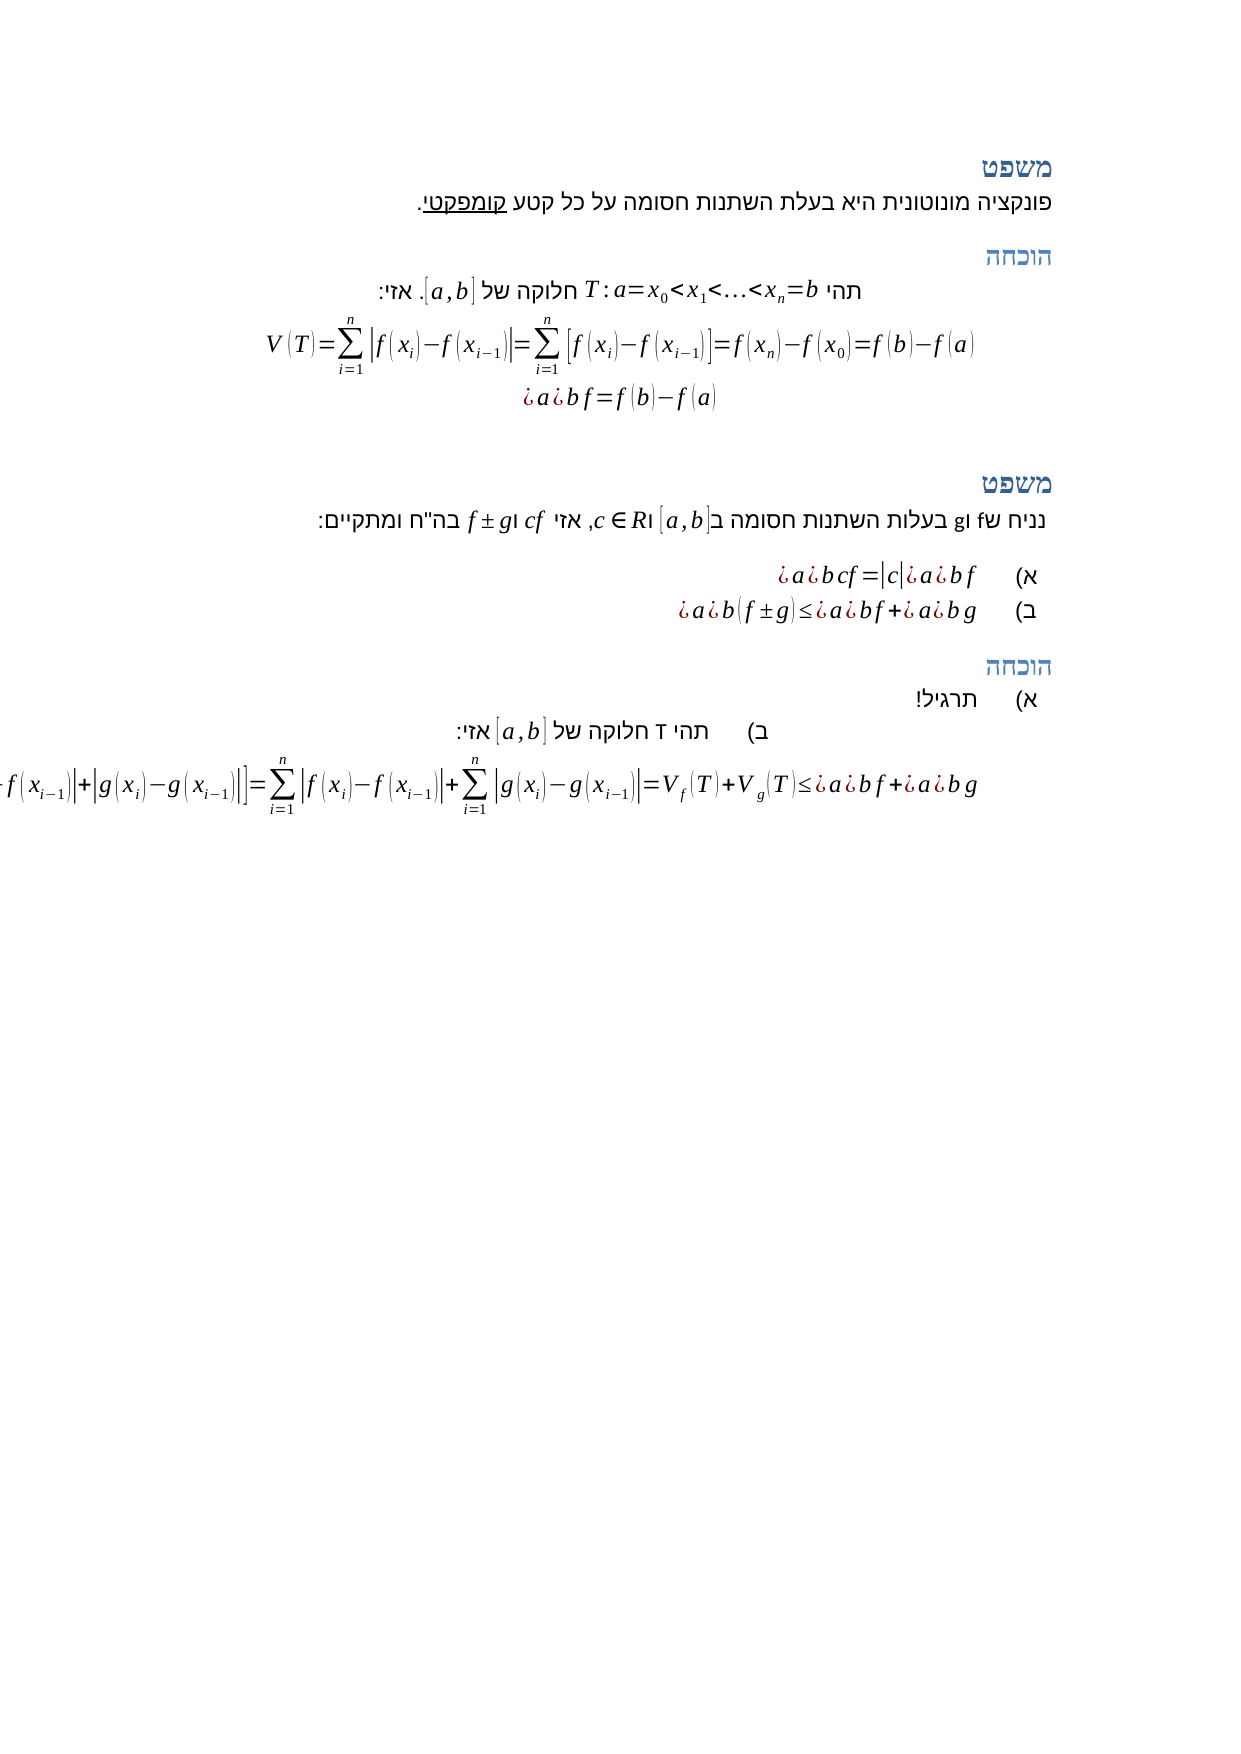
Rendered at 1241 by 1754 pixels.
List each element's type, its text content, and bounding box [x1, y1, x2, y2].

list תהי T חלוקה של אזי: [187, 716, 1015, 818]
text נניח שf וg בעלות השתנות חסומה ב ו, אזי ו בה"ח ומתקיים: [187, 505, 1053, 536]
list תרגיל! [187, 686, 1015, 712]
subtitle משפט [187, 150, 1053, 183]
subtitle הוכחה [187, 239, 1053, 271]
text תהי חלוקה של . אזי: [187, 275, 1053, 412]
text פונקציה מונוטונית היא בעלת השתנות חסומה על כל קטע קומפקטי. [187, 188, 1053, 215]
subtitle משפט [187, 466, 1053, 500]
subtitle הוכחה [187, 650, 1053, 681]
